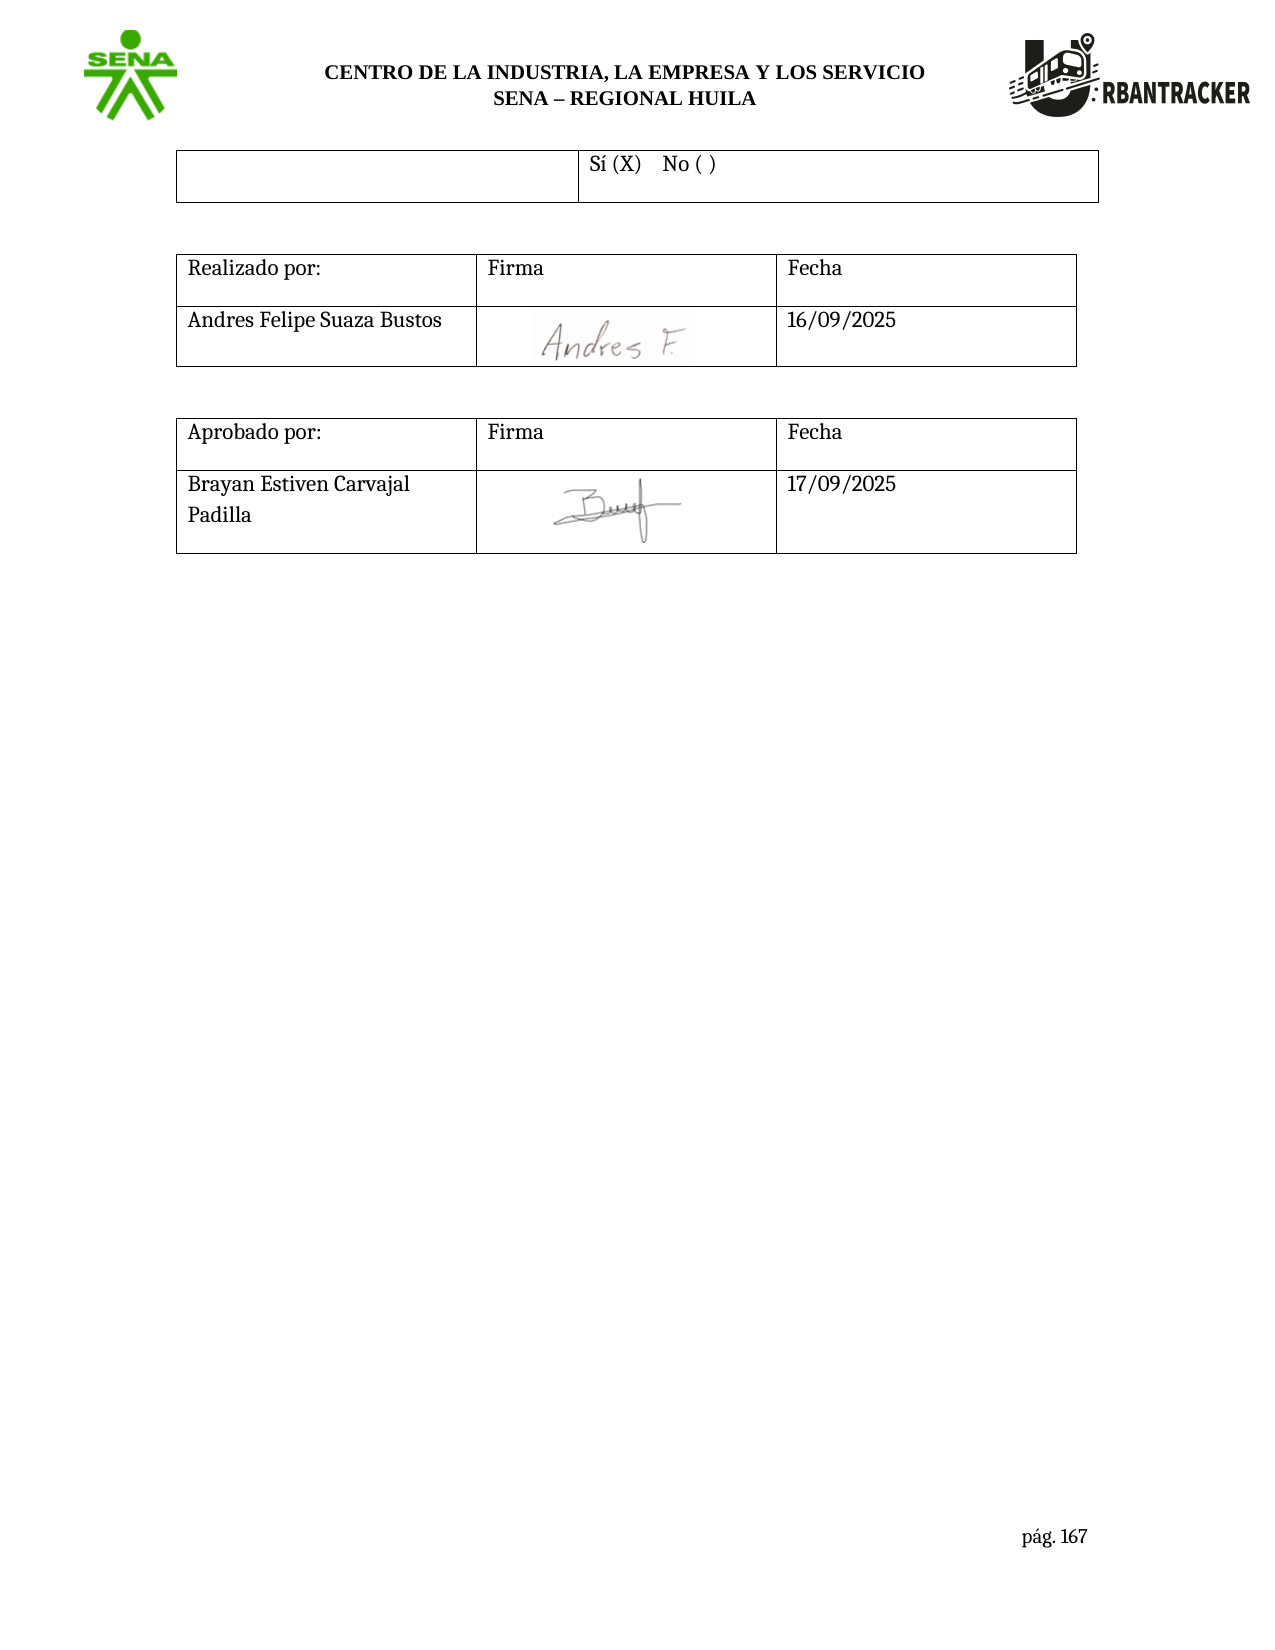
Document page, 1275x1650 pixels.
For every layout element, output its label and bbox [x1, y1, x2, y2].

picture [553, 478, 682, 543]
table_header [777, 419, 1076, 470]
picture [83, 30, 177, 121]
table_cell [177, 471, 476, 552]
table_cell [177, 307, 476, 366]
picture [1009, 33, 1250, 117]
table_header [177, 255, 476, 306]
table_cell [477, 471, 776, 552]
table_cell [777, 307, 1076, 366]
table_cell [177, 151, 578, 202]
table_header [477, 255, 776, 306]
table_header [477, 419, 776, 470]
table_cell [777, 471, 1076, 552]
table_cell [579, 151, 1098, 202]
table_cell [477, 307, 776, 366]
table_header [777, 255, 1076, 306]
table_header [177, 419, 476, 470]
